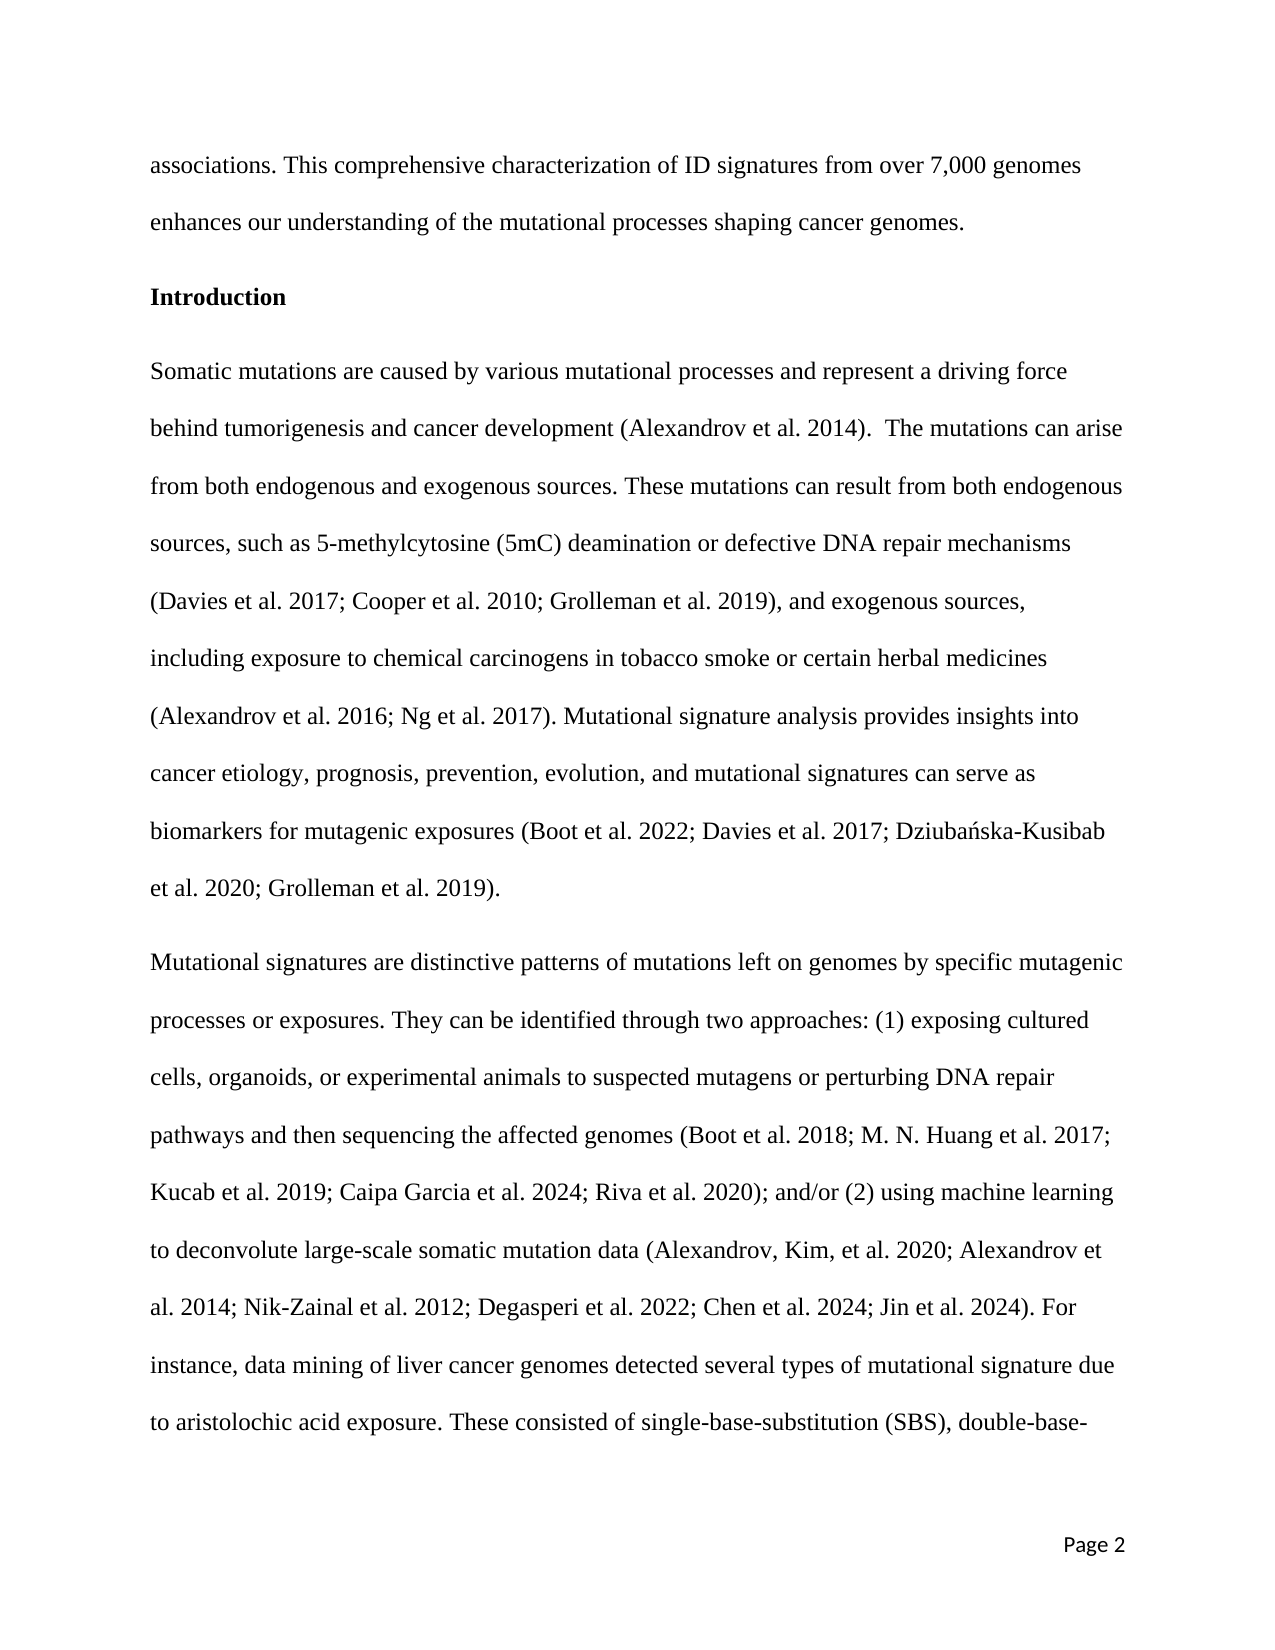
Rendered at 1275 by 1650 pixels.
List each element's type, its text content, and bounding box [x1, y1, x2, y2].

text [150, 947, 1125, 1436]
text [150, 150, 1125, 236]
text Introduction [150, 282, 1125, 310]
text Somatic mutations are caused by various mutational processes and represent a driving force behind tumorigenesis and cancer development (Alexandrov et al. 2014). The mutations can arise from both endogenous and exogenous sources. These mutations can result from both endogenous sources, such as 5-methylcytosine (5mC) deamination or defective DNA repair mechanisms (Davies et al. 2017; Cooper et al. 2010; Grolleman et al. 2019), and exogenous sources, including exposure to chemical carcinogens in tobacco smoke or certain herbal medicines (Alexandrov et al. 2016; Ng et al. 2017). Mutational signature analysis provides insights into cancer etiology, prognosis, prevention, evolution, and mutational signatures can serve as biomarkers for mutagenic exposures (Boot et al. 2022; Davies et al. 2017; Dziubańska-Kusibab et al. 2020; Grolleman et al. 2019). [150, 356, 1125, 902]
